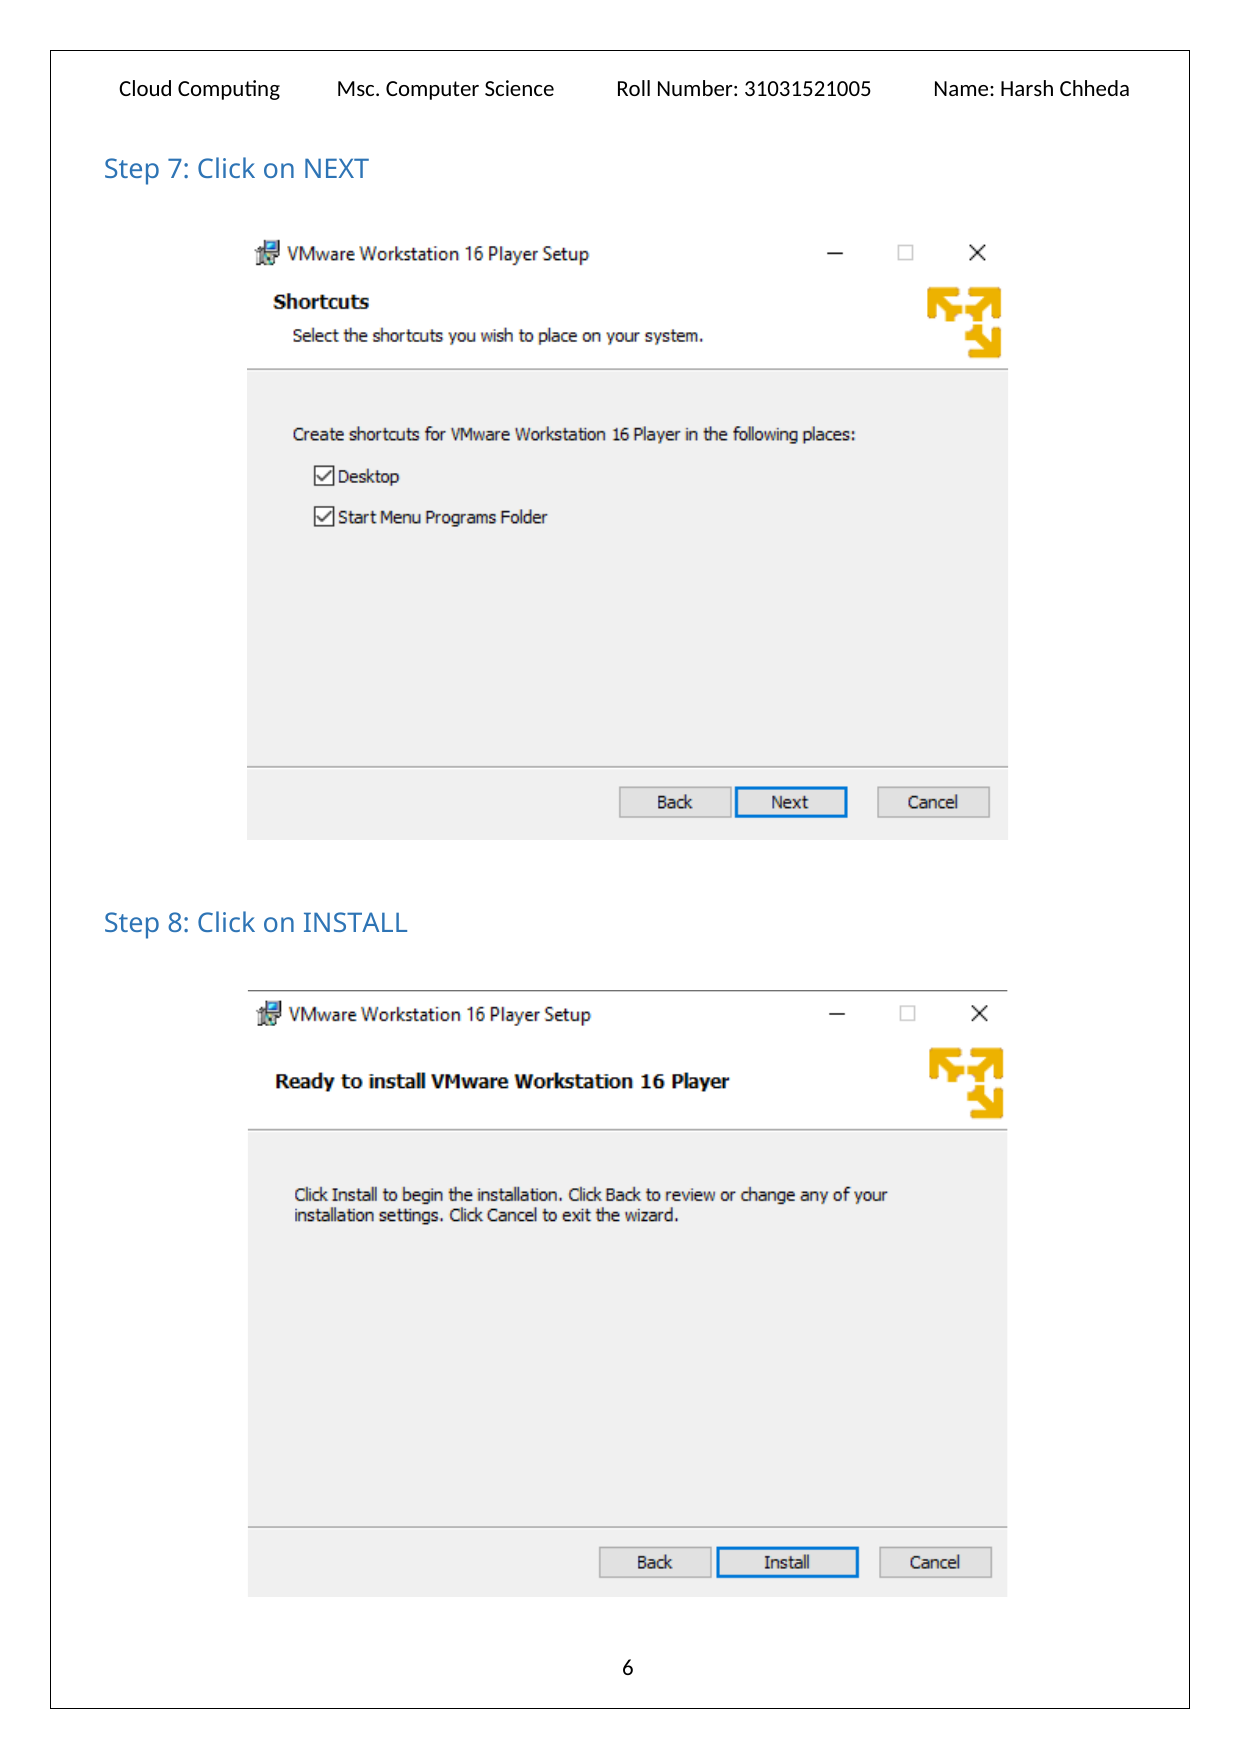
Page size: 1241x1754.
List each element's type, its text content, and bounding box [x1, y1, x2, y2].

subtitle Step 7: Click on NEXT [103, 150, 1152, 187]
subtitle Step 8: Click on INSTALL [103, 904, 1152, 941]
picture [247, 990, 1008, 1597]
picture [247, 235, 1009, 840]
